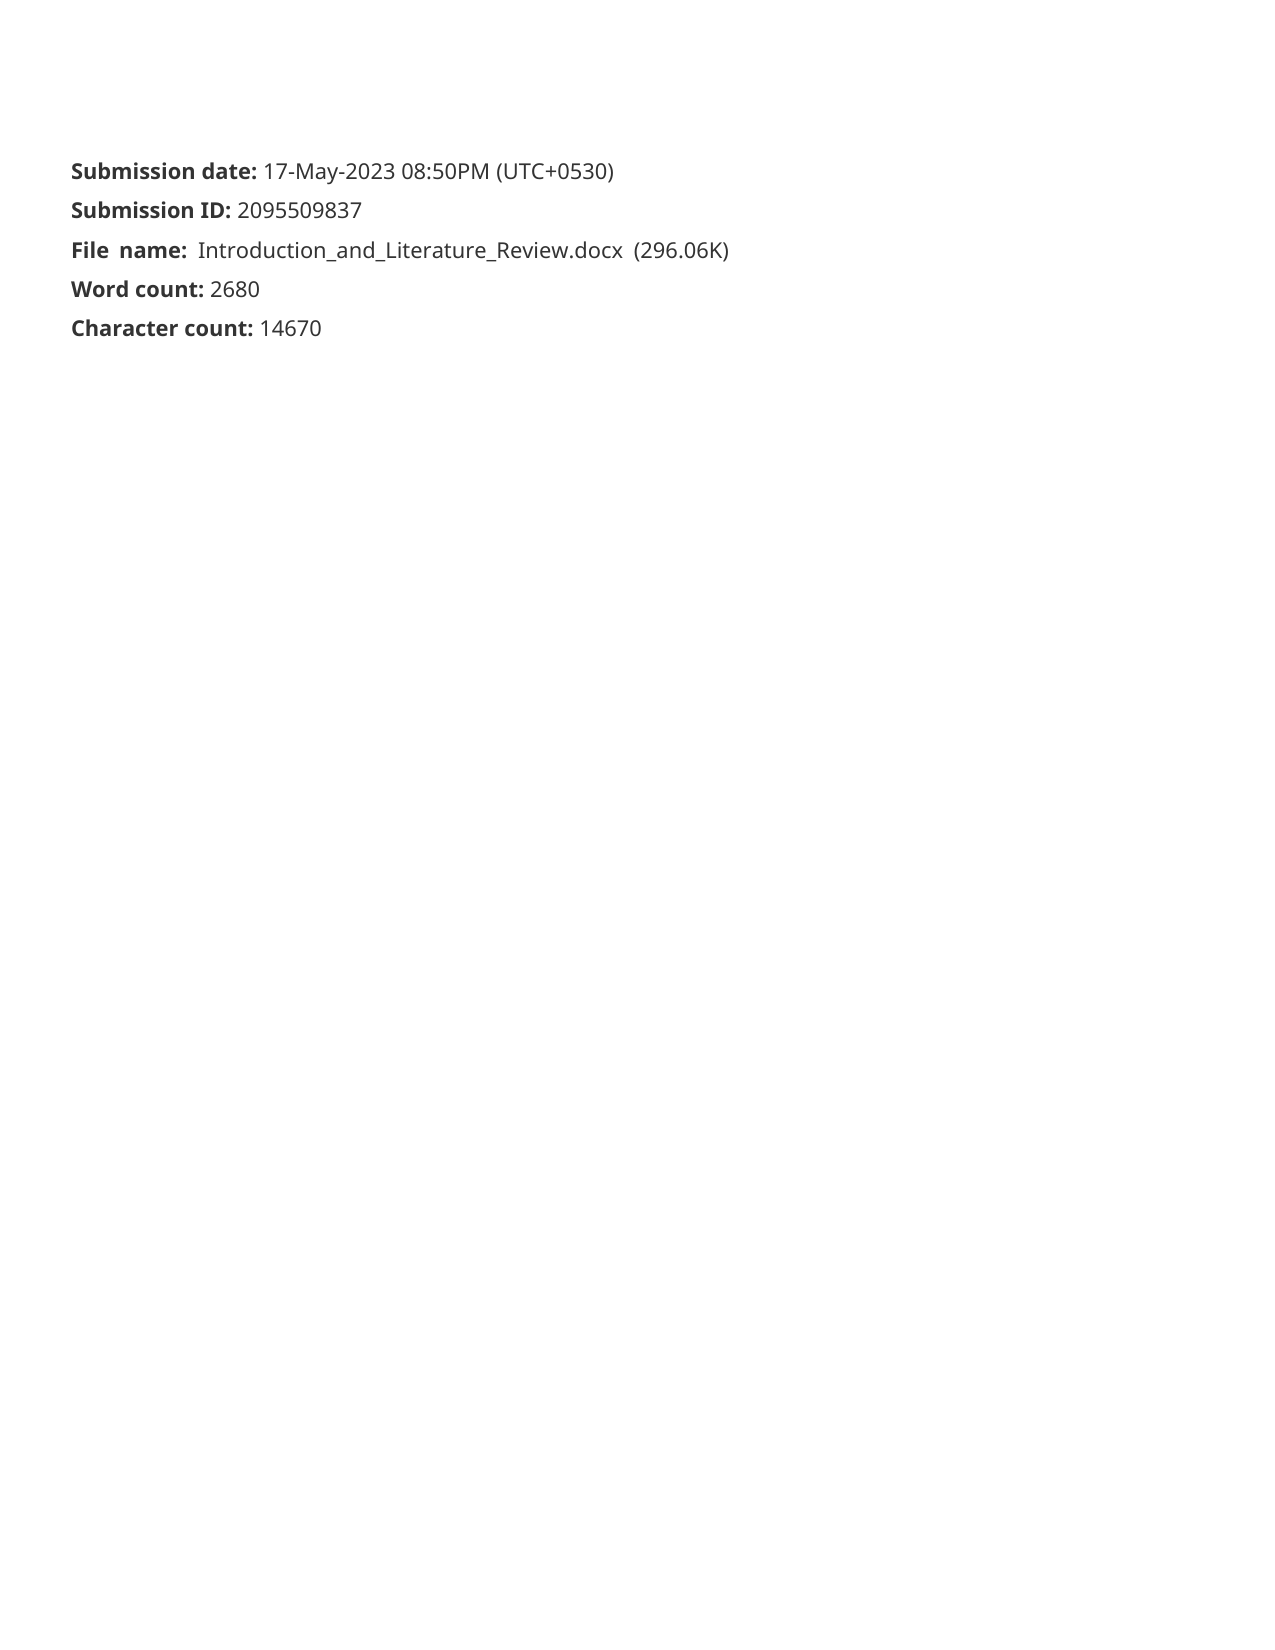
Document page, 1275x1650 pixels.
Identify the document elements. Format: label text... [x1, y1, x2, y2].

text File name: Introduction_and_Literature_Review.docx (296.06K) [71, 235, 1196, 264]
text Character count: 14670 [71, 313, 1196, 343]
text Word count: 2680 [71, 274, 1196, 304]
text Submission ID: 2095509837 [71, 196, 1196, 225]
text Submission date: 17-May-2023 08:50PM (UTC+0530) [71, 156, 1196, 186]
